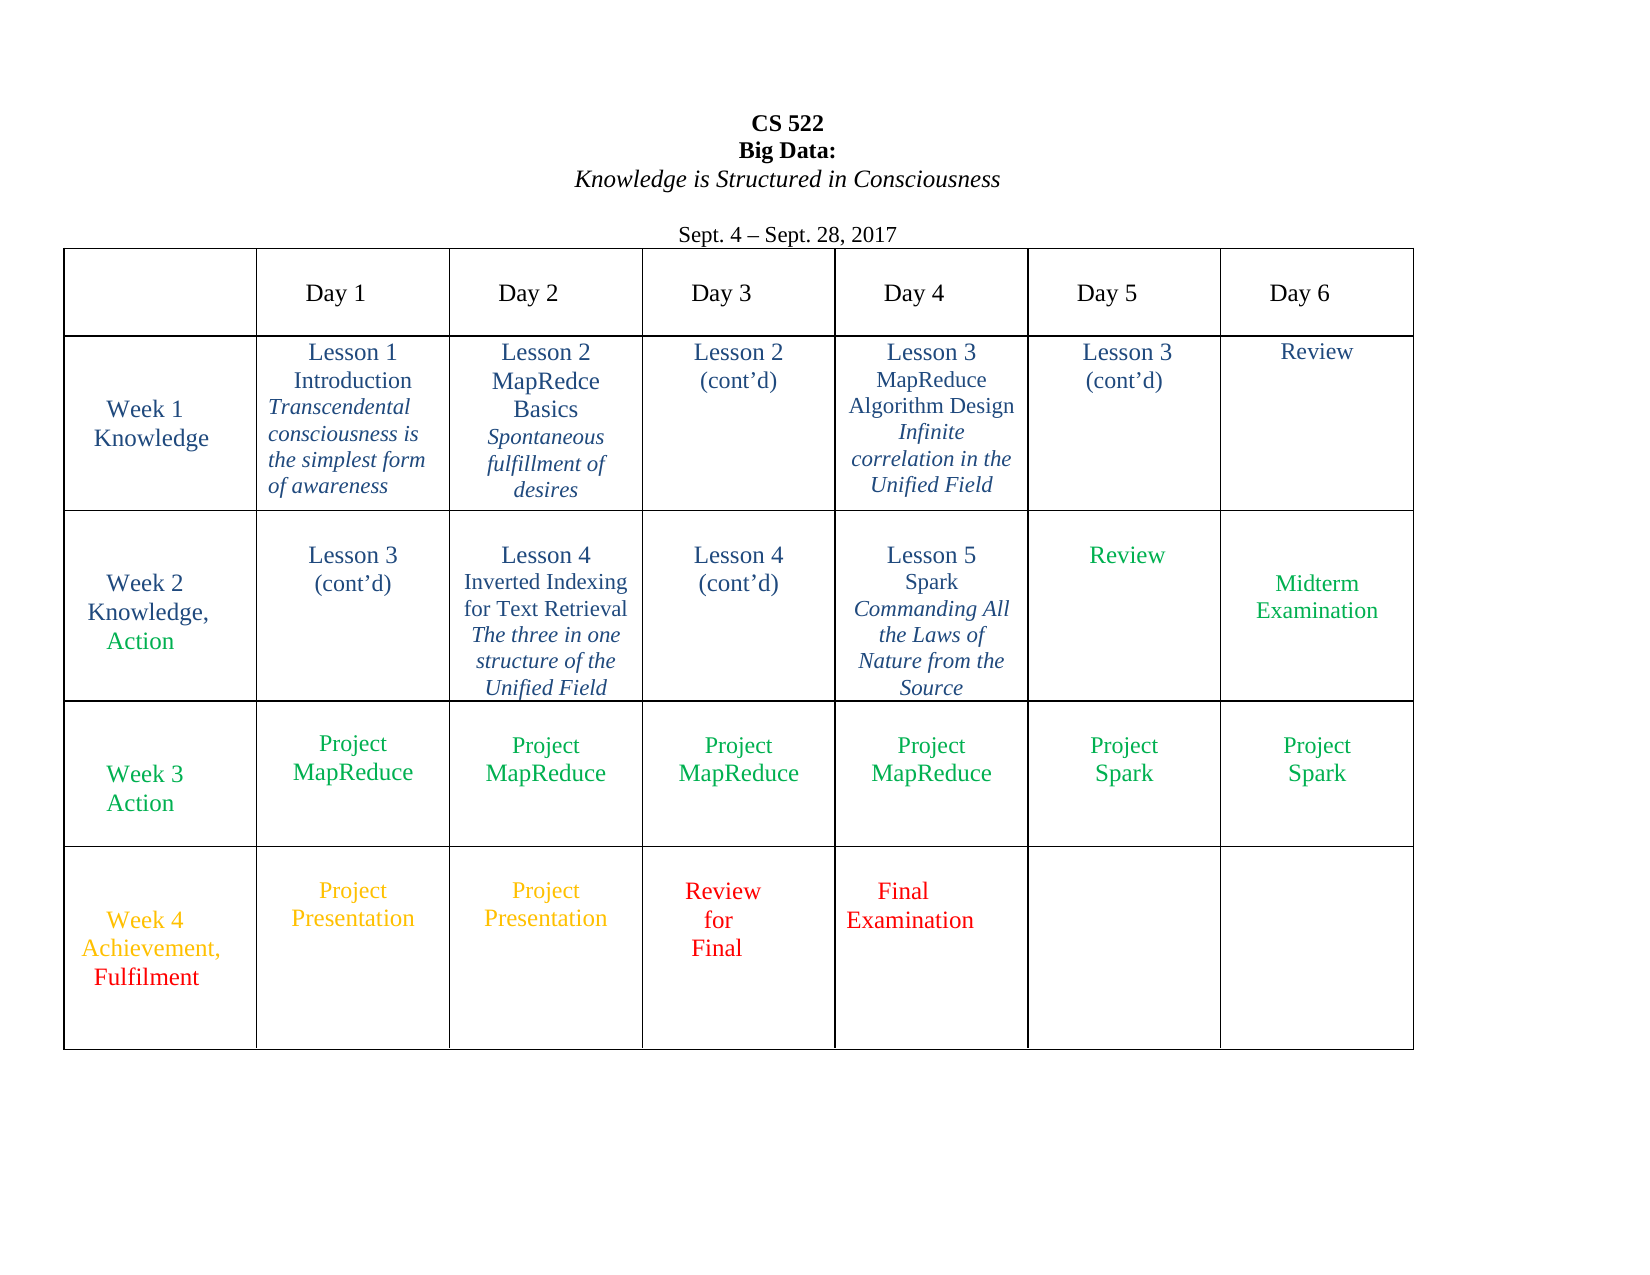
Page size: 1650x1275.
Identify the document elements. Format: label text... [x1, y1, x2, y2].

table_cell Final Examination [836, 847, 1027, 1048]
text Big Data: [75, 136, 1500, 164]
table_cell Project MapReduce [257, 702, 449, 846]
table_header Day 1 [257, 249, 449, 335]
table_cell Midterm Examination [1221, 511, 1413, 700]
table_cell [1029, 847, 1220, 1048]
table_cell Lesson 4 (cont’d) [643, 511, 834, 700]
text Sept. 4 – Sept. 28, 2017 [75, 221, 1500, 248]
table_cell Lesson 3 MapReduce Algorithm Design Infinite correlation in the Unified Field [836, 337, 1027, 509]
table_cell Project Presentation [257, 847, 449, 1048]
text Knowledge is Structured in Consciousness [75, 164, 1500, 192]
table_cell Project Presentation [450, 847, 642, 1048]
table_cell Project MapReduce [643, 702, 834, 846]
table_header Day 5 [1029, 249, 1220, 335]
table_cell Lesson 5 Spark Commanding All the Laws of Nature from the Source [836, 511, 1027, 700]
table_cell [1221, 847, 1413, 1048]
table_cell Week 1 Knowledge [65, 337, 256, 509]
table_header [65, 249, 256, 335]
table_cell Project MapReduce [836, 702, 1027, 846]
table_cell Lesson 4 Inverted Indexing for Text Retrieval The three in one structure of the Unified Field [450, 511, 642, 700]
table_cell Week 2 Knowledge, Action [65, 511, 256, 700]
table_cell Project Spark [1221, 702, 1413, 846]
table_header Day 2 [450, 249, 642, 335]
table_header Day 3 [643, 249, 834, 335]
table_cell Review for Final [643, 847, 834, 1048]
table_cell Lesson 2 MapRedce Basics Spontaneous fulfillment of desires [450, 337, 642, 509]
table_cell Lesson 3 (cont’d) [257, 511, 449, 700]
table_cell Review [1029, 511, 1220, 700]
table_cell Lesson 2 (cont’d) [643, 337, 834, 509]
table_cell Project MapReduce [450, 702, 642, 846]
table_cell Review [1221, 337, 1413, 509]
text CS 522 [75, 108, 1500, 136]
table_cell Lesson 3 (cont’d) [1029, 337, 1220, 509]
table_cell Project Spark [1029, 702, 1220, 846]
table_cell Week 4 Achievement, Fulfilment [65, 847, 256, 1048]
table_cell Week 3 Action [65, 702, 256, 846]
table_header Day 4 [836, 249, 1027, 335]
table_header Day 6 [1221, 249, 1413, 335]
table_cell Lesson 1 Introduction Transcendental consciousness is the simplest form of awareness [257, 337, 449, 509]
